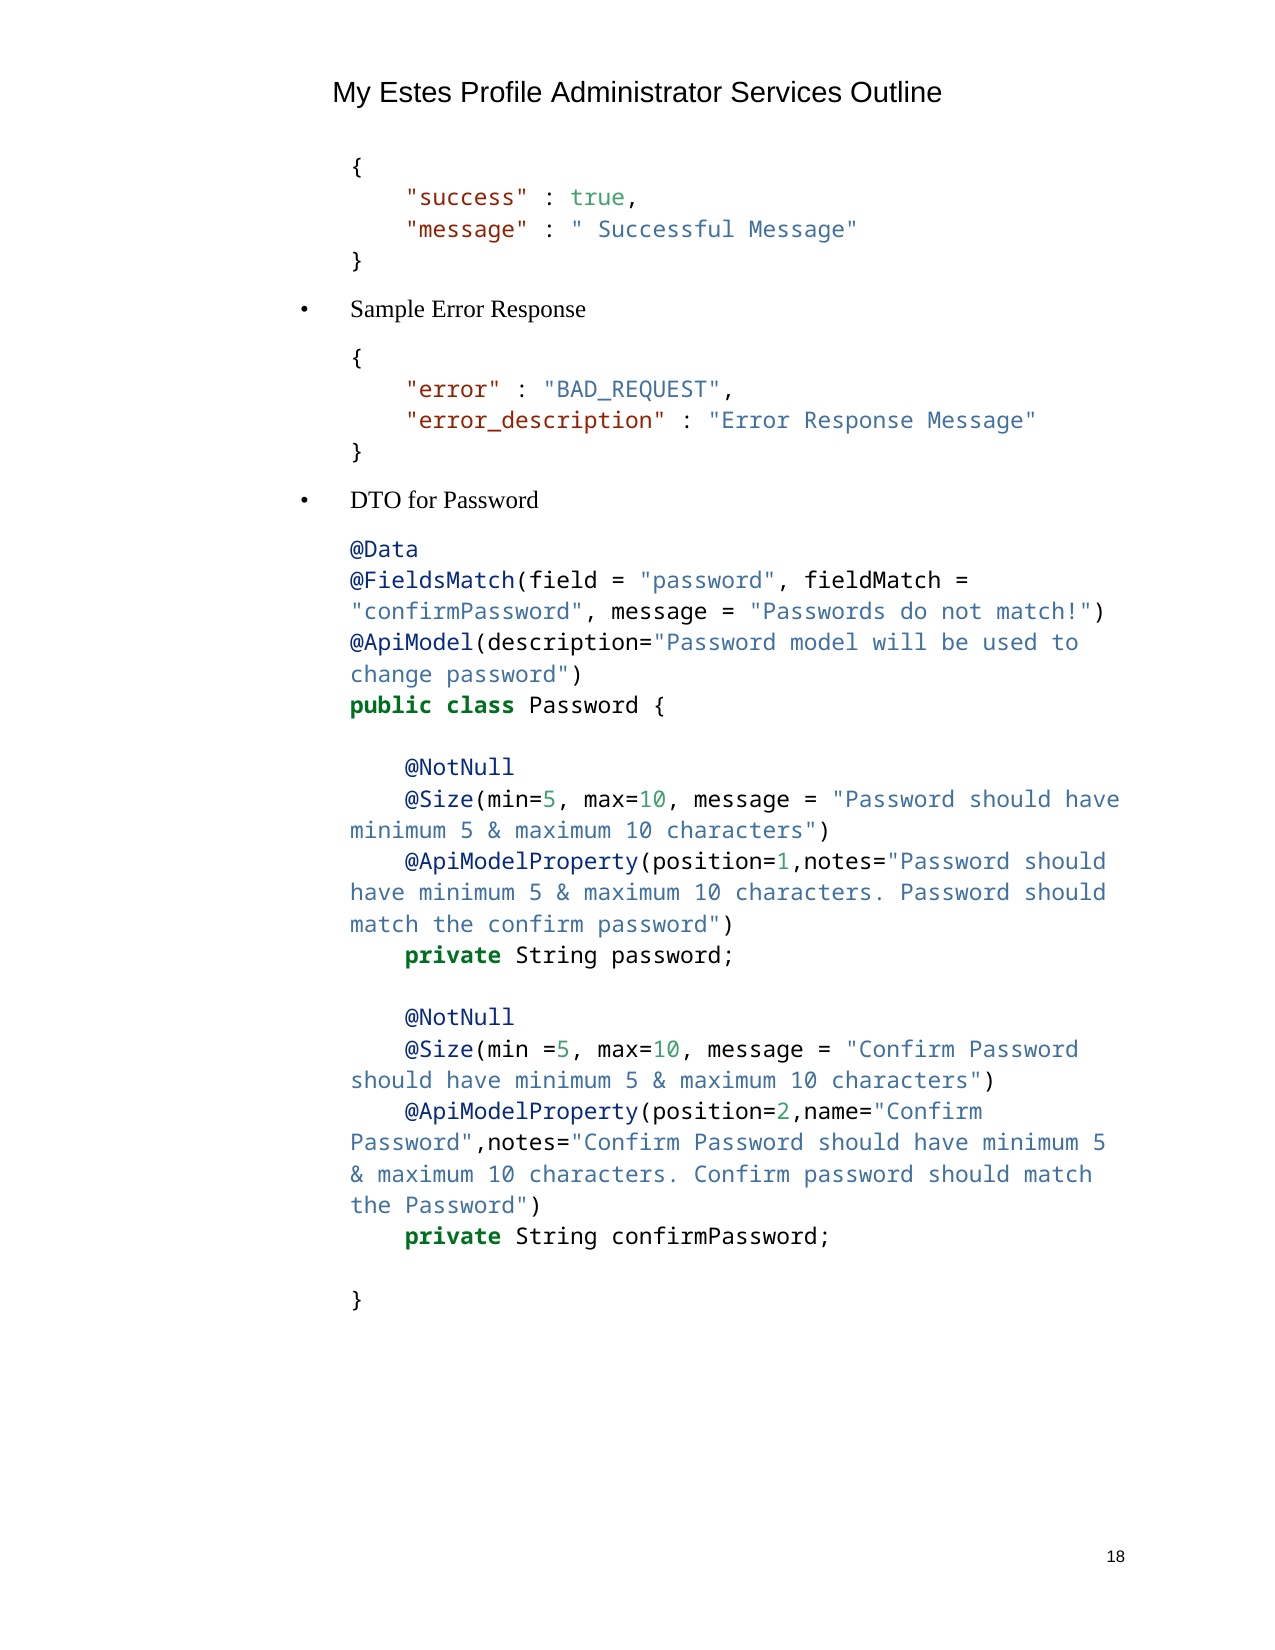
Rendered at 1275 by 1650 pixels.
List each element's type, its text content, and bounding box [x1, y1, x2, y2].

list { "success" : true, "message" : " Successful Message" } [300, 150, 1125, 275]
list @Data @FieldsMatch(field = "password", fieldMatch = "confirmPassword", message = "Passwords do not match!") @ApiModel(description="Password model will be used to change password") public class Password { @NotNull @Size(min=5, max=10, message = "Password should have minimum 5 & maximum 10 characters") @ApiModelProperty(position=1,notes="Password should have minimum 5 & maximum 10 characters. Password should match the confirm password") private String password; @NotNull @Size(min =5, max=10, message = "Confirm Password should have minimum 5 & maximum 10 characters") @ApiModelProperty(position=2,name="Confirm Password",notes="Confirm Password should have minimum 5 & maximum 10 characters. Confirm password should match the Password") private String confirmPassword; } [300, 532, 1125, 1314]
list { "error" : "BAD_REQUEST", "error_description" : "Error Response Message" } [300, 341, 1125, 466]
list Sample Error Response [300, 294, 1125, 322]
list DTO for Password [300, 485, 1125, 514]
